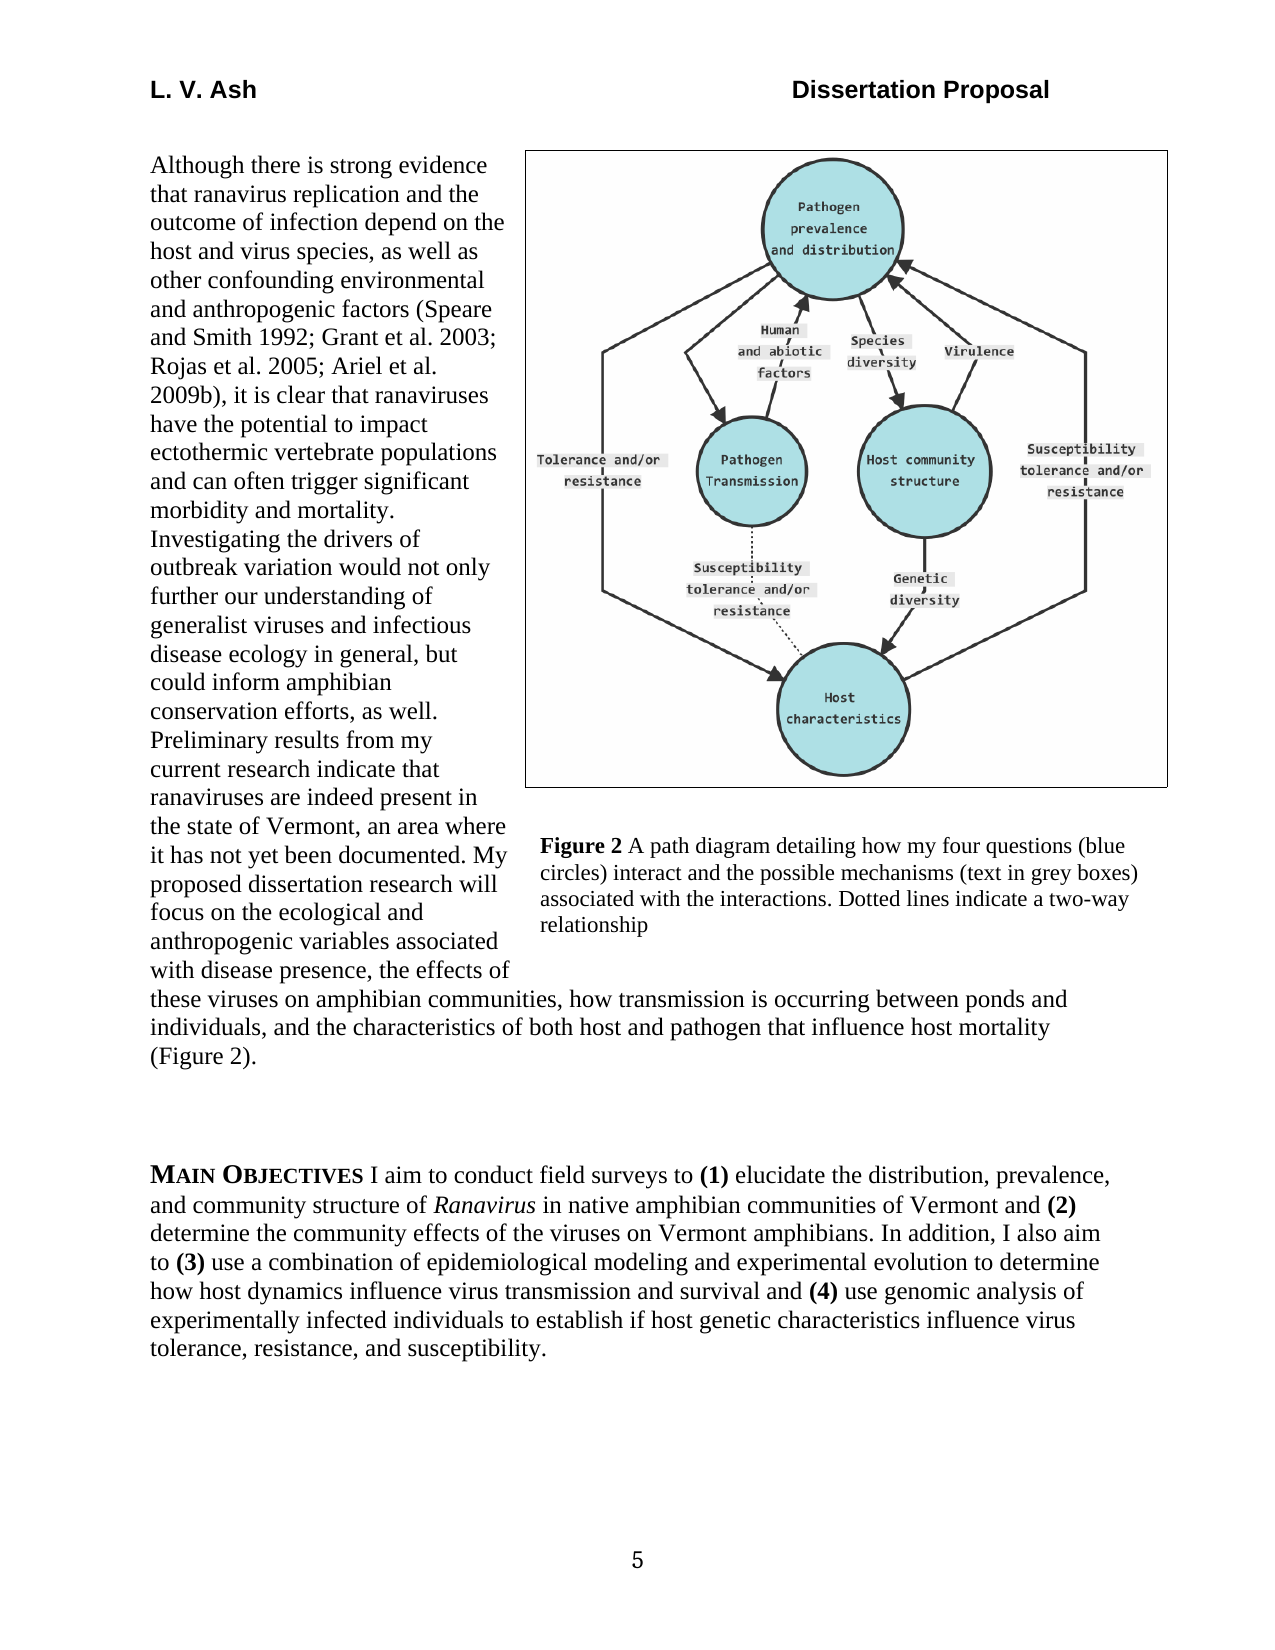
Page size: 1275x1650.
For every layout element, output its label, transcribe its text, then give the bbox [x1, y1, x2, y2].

picture [526, 151, 1166, 787]
text Main Objectives I aim to conduct field surveys to (1) elucidate the distribution, prevalence, and community structure of Ranavirus in native amphibian communities of Vermont and (2) determine the community effects of the viruses on Vermont amphibians. In addition, I also aim to (3) use a combination of epidemiological modeling and experimental evolution to determine how host dynamics influence virus transmission and survival and (4) use genomic analysis of experimentally infected individuals to establish if host genetic characteristics influence virus tolerance, resistance, and susceptibility. [150, 1159, 1125, 1362]
